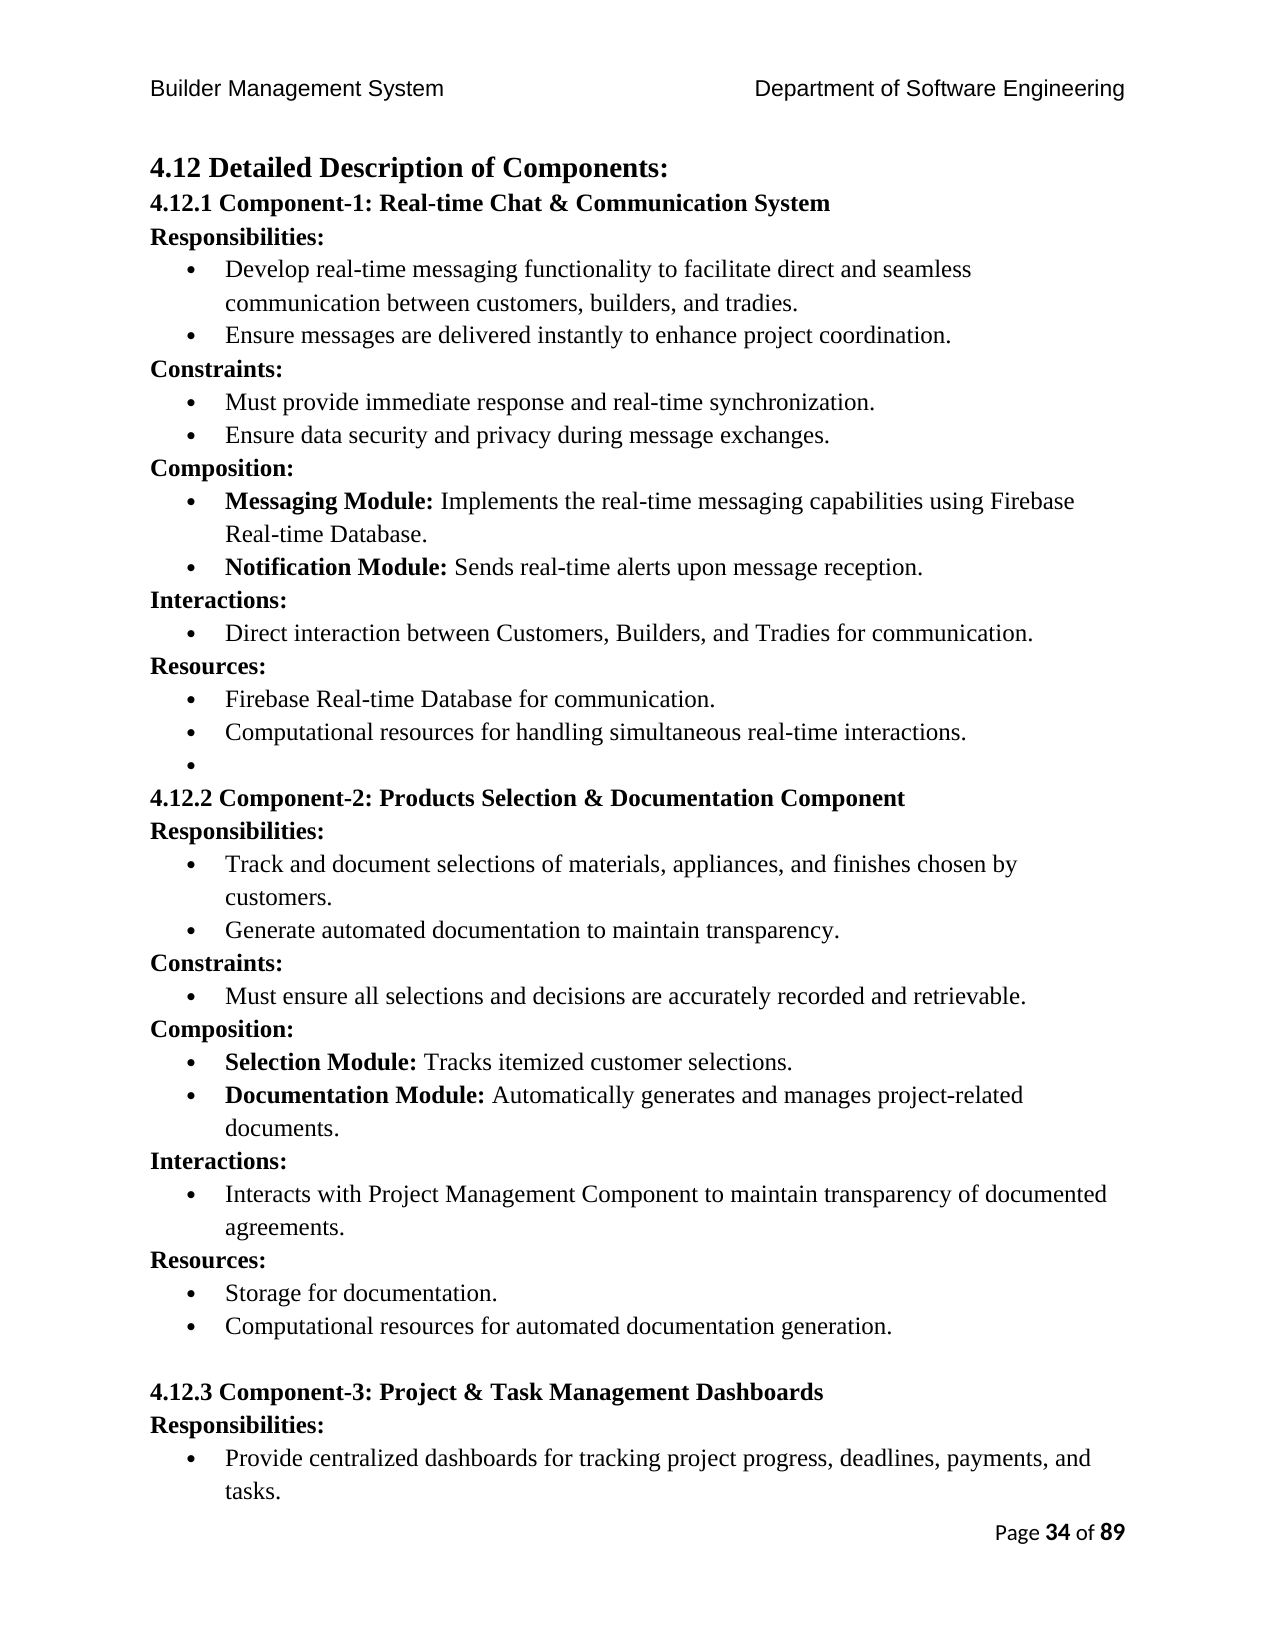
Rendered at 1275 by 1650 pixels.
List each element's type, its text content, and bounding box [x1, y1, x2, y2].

list Storage for documentation. [187, 1278, 1125, 1307]
text 4.12 Detailed Description of Components: [150, 150, 1125, 183]
text Composition: [150, 453, 1125, 481]
list Interacts with Project Management Component to maintain transparency of documented agreements. [187, 1179, 1125, 1241]
list Track and document selections of materials, appliances, and finishes chosen by customers. [187, 849, 1125, 911]
text 4.12.1 Component-1: Real-time Chat & Communication System [150, 188, 1125, 217]
list Must ensure all selections and decisions are accurately recorded and retrievable. [187, 981, 1125, 1010]
text Composition: [150, 1014, 1125, 1043]
text Resources: [150, 651, 1125, 679]
text Interactions: [150, 1146, 1125, 1175]
list Provide centralized dashboards for tracking project progress, deadlines, payments, and tasks. [187, 1443, 1125, 1505]
list Documentation Module: Automatically generates and manages project-related documents. [187, 1080, 1125, 1142]
list Direct interaction between Customers, Builders, and Tradies for communication. [187, 618, 1125, 647]
text 4.12.3 Component-3: Project & Task Management Dashboards [150, 1377, 1125, 1406]
list Ensure messages are delivered instantly to enhance project coordination. [187, 321, 1125, 349]
list Computational resources for automated documentation generation. [187, 1311, 1125, 1340]
text Responsibilities: [150, 816, 1125, 845]
list Notification Module: Sends real-time alerts upon message reception. [187, 552, 1125, 581]
list Computational resources for handling simultaneous real-time interactions. [187, 717, 1125, 746]
text Interactions: [150, 585, 1125, 613]
list Messaging Module: Implements the real-time messaging capabilities using Firebase Real-time Database. [187, 486, 1125, 547]
text Resources: [150, 1245, 1125, 1274]
list Generate automated documentation to maintain transparency. [187, 915, 1125, 944]
text Constraints: [150, 948, 1125, 977]
text 4.12.2 Component-2: Products Selection & Documentation Component [150, 783, 1125, 812]
text Constraints: [150, 354, 1125, 382]
list Develop real-time messaging functionality to facilitate direct and seamless communication between customers, builders, and tradies. [187, 254, 1125, 316]
list Selection Module: Tracks itemized customer selections. [187, 1047, 1125, 1076]
list Firebase Real-time Database for communication. [187, 684, 1125, 713]
text Responsibilities: [150, 222, 1125, 250]
text Responsibilities: [150, 1410, 1125, 1439]
list Must provide immediate response and real-time synchronization. [187, 387, 1125, 415]
list Ensure data security and privacy during message exchanges. [187, 420, 1125, 448]
